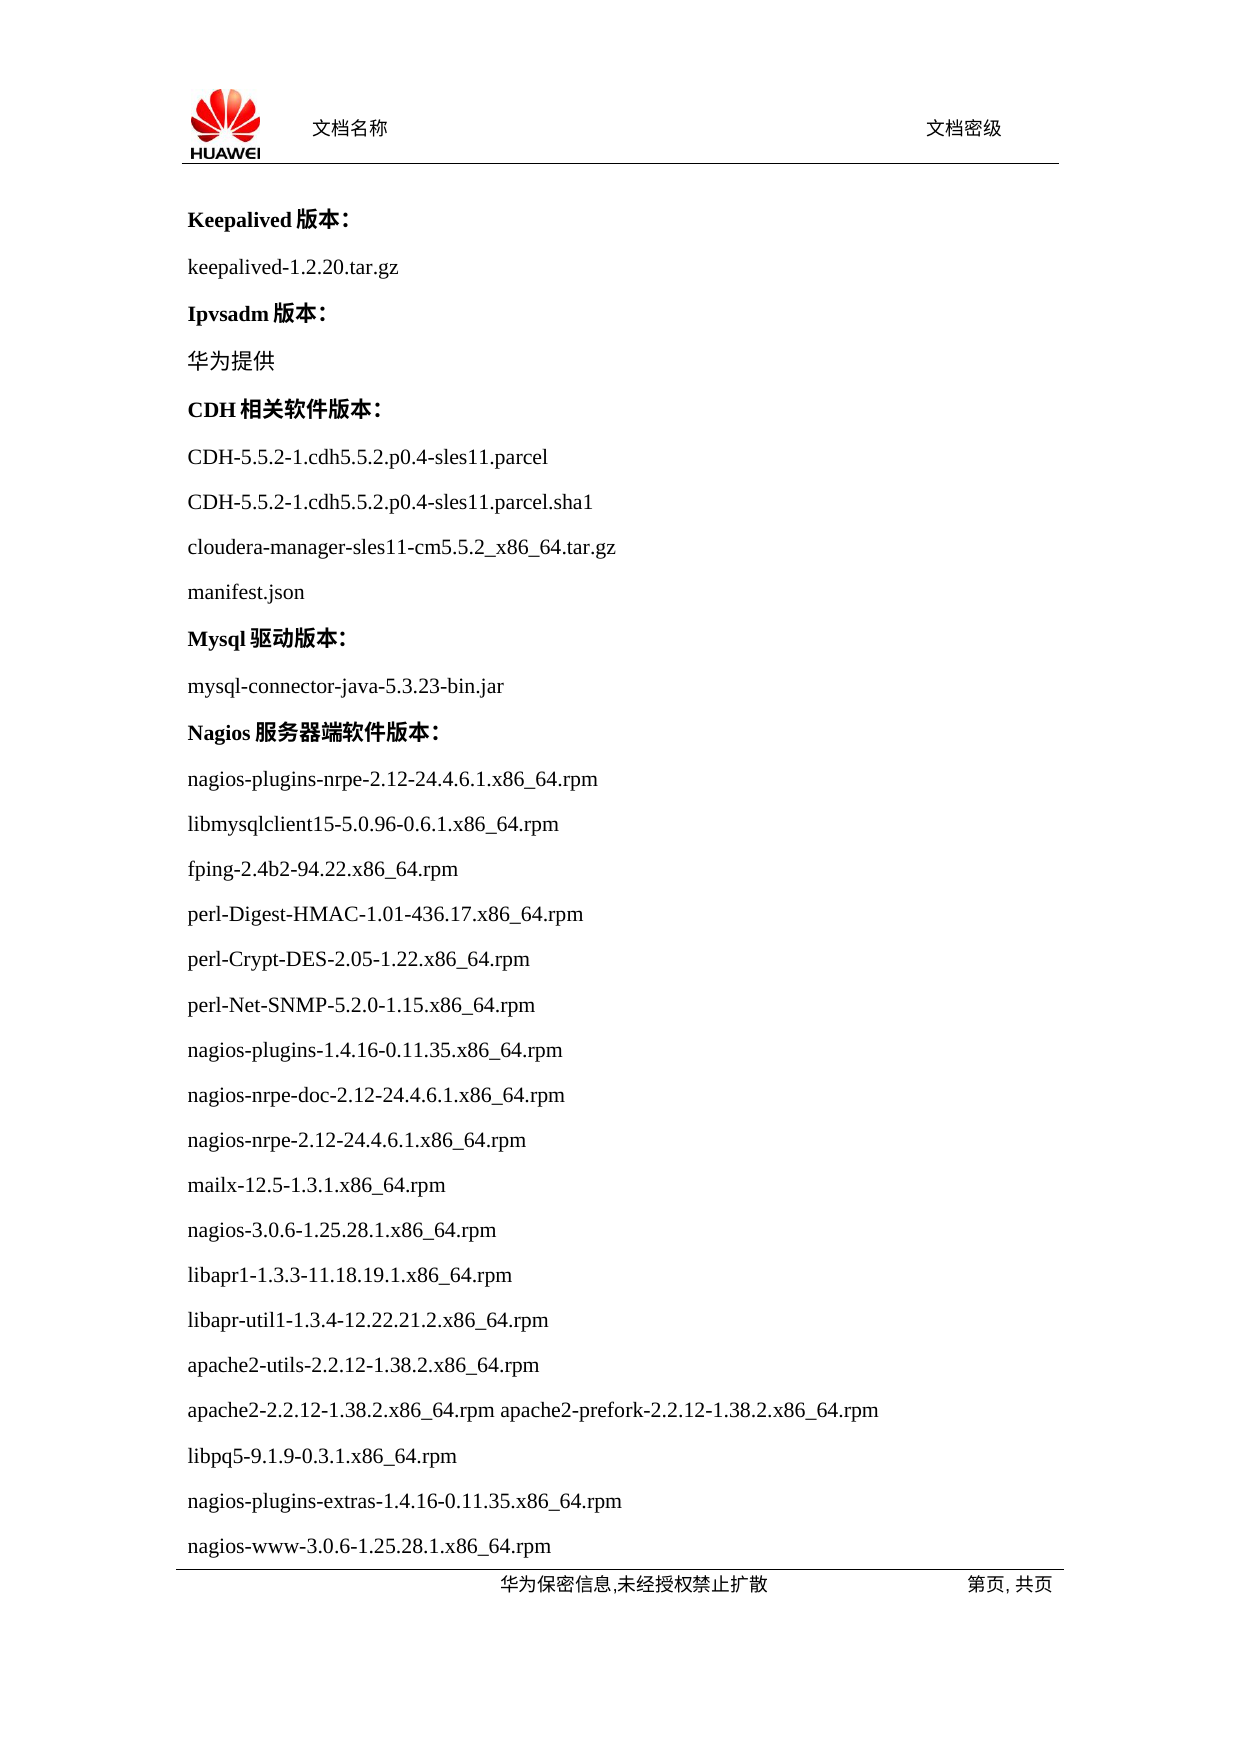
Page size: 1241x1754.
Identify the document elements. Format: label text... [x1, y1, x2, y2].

text Mysql驱动版本： [187, 621, 1053, 653]
text libpq5-9.1.9-0.3.1.x86_64.rpm [187, 1439, 1053, 1471]
text libmysqlclient15-5.0.96-0.6.1.x86_64.rpm [187, 807, 1053, 840]
text nagios-nrpe-2.12-24.4.6.1.x86_64.rpm [187, 1123, 1053, 1156]
text perl-Digest-HMAC-1.01-436.17.x86_64.rpm [187, 898, 1053, 930]
text mailx-12.5-1.3.1.x86_64.rpm [187, 1168, 1053, 1201]
text keepalived-1.2.20.tar.gz [187, 250, 1053, 283]
text Nagios服务器端软件版本： [187, 714, 1053, 747]
text Ipvsadm版本： [187, 295, 1053, 328]
text cloudera-manager-sles11-cm5.5.2_x86_64.tar.gz [187, 530, 1053, 563]
text Keepalived版本： [187, 202, 1053, 234]
text libapr-util1-1.3.4-12.22.21.2.x86_64.rpm [187, 1304, 1053, 1336]
text nagios-plugins-1.4.16-0.11.35.x86_64.rpm [187, 1033, 1053, 1066]
text perl-Net-SNMP-5.2.0-1.15.x86_64.rpm [187, 988, 1053, 1020]
text CDH-5.5.2-1.cdh5.5.2.p0.4-sles11.parcel.sha1 [187, 485, 1053, 518]
text nagios-nrpe-doc-2.12-24.4.6.1.x86_64.rpm [187, 1078, 1053, 1111]
text nagios-3.0.6-1.25.28.1.x86_64.rpm [187, 1213, 1053, 1246]
text fping-2.4b2-94.22.x86_64.rpm [187, 853, 1053, 885]
picture [191, 89, 260, 159]
text apache2-2.2.12-1.38.2.x86_64.rpm apache2-prefork-2.2.12-1.38.2.x86_64.rpm [187, 1394, 1053, 1426]
text perl-Crypt-DES-2.05-1.22.x86_64.rpm [187, 943, 1053, 975]
text apache2-utils-2.2.12-1.38.2.x86_64.rpm [187, 1349, 1053, 1381]
text CDH相关软件版本： [187, 392, 1053, 424]
text mysql-connector-java-5.3.23-bin.jar [187, 669, 1053, 701]
text nagios-plugins-nrpe-2.12-24.4.6.1.x86_64.rpm [187, 762, 1053, 795]
text nagios-plugins-extras-1.4.16-0.11.35.x86_64.rpm [187, 1484, 1053, 1517]
text manifest.json [187, 576, 1053, 608]
text libapr1-1.3.3-11.18.19.1.x86_64.rpm [187, 1258, 1053, 1291]
text CDH-5.5.2-1.cdh5.5.2.p0.4-sles11.parcel [187, 440, 1053, 473]
text 华为提供 [187, 343, 1053, 376]
text nagios-www-3.0.6-1.25.28.1.x86_64.rpm [187, 1529, 1053, 1562]
